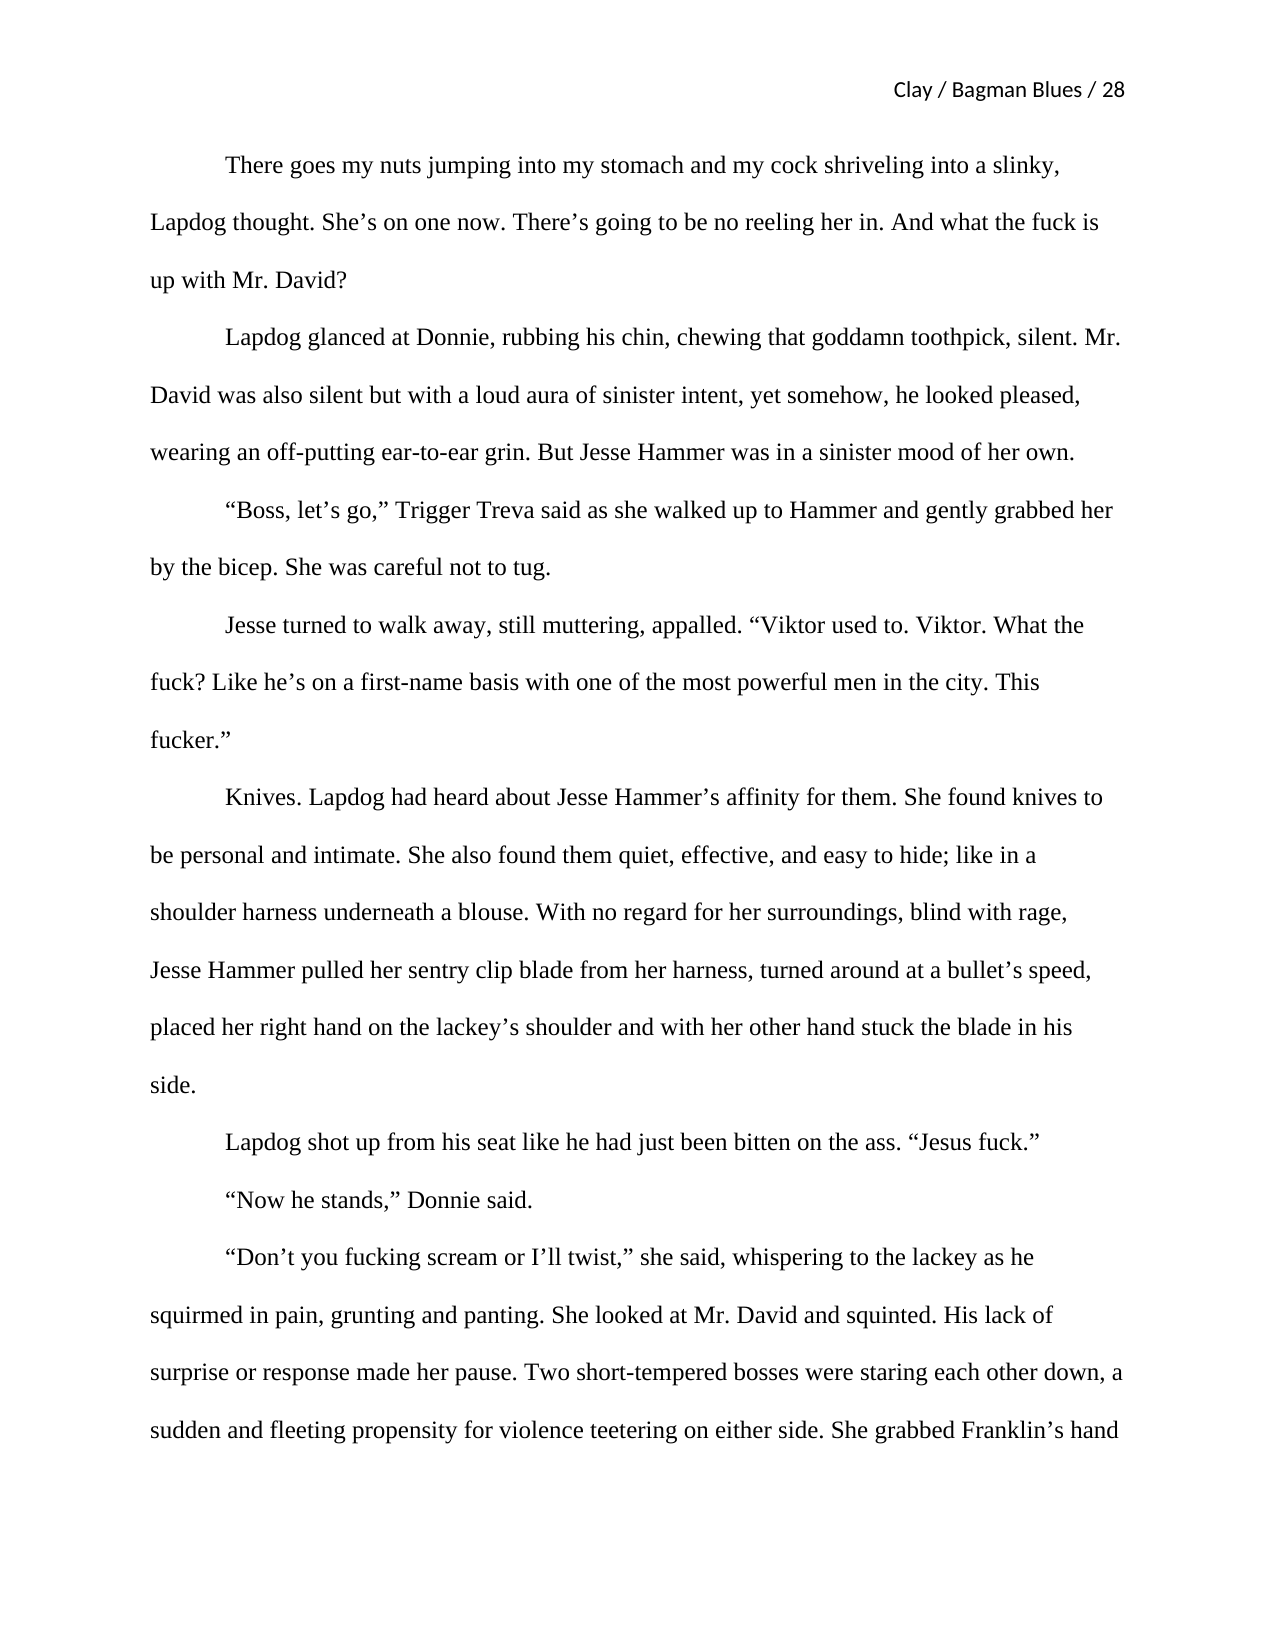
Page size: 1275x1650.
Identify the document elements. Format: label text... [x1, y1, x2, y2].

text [150, 1242, 1125, 1444]
text Knives. Lapdog had heard about Jesse Hammer’s affinity for them. She found knives to be personal and intimate. She also found them quiet, effective, and easy to hide; like in a shoulder harness underneath a blouse. With no regard for her surroundings, blind with rage, Jesse Hammer pulled her sentry clip blade from her harness, turned around at a bullet’s speed, placed her right hand on the lackey’s shoulder and with her other hand stuck the blade in his side. [150, 782, 1125, 1099]
text “Now he stands,” Donnie said. [150, 1185, 1125, 1214]
text “Boss, let’s go,” Trigger Treva said as she walked up to Hammer and gently grabbed her by the bicep. She was careful not to tug. [150, 495, 1125, 581]
text There goes my nuts jumping into my stomach and my cock shriveling into a slinky, Lapdog thought. She’s on one now. There’s going to be no reeling her in. And what the fuck is up with Mr. David? [150, 150, 1125, 294]
text Lapdog glanced at Donnie, rubbing his chin, chewing that goddamn toothpick, silent. Mr. David was also silent but with a loud aura of sinister intent, yet somehow, he looked pleased, wearing an off-putting ear-to-ear grin. But Jesse Hammer was in a sinister mood of her own. [150, 322, 1125, 466]
text Jesse turned to walk away, still muttering, appalled. “Viktor used to. Viktor. What the fuck? Like he’s on a first-name basis with one of the most powerful men in the city. This fucker.” [150, 610, 1125, 754]
text Lapdog shot up from his seat like he had just been bitten on the ass. “Jesus fuck.” [150, 1127, 1125, 1156]
